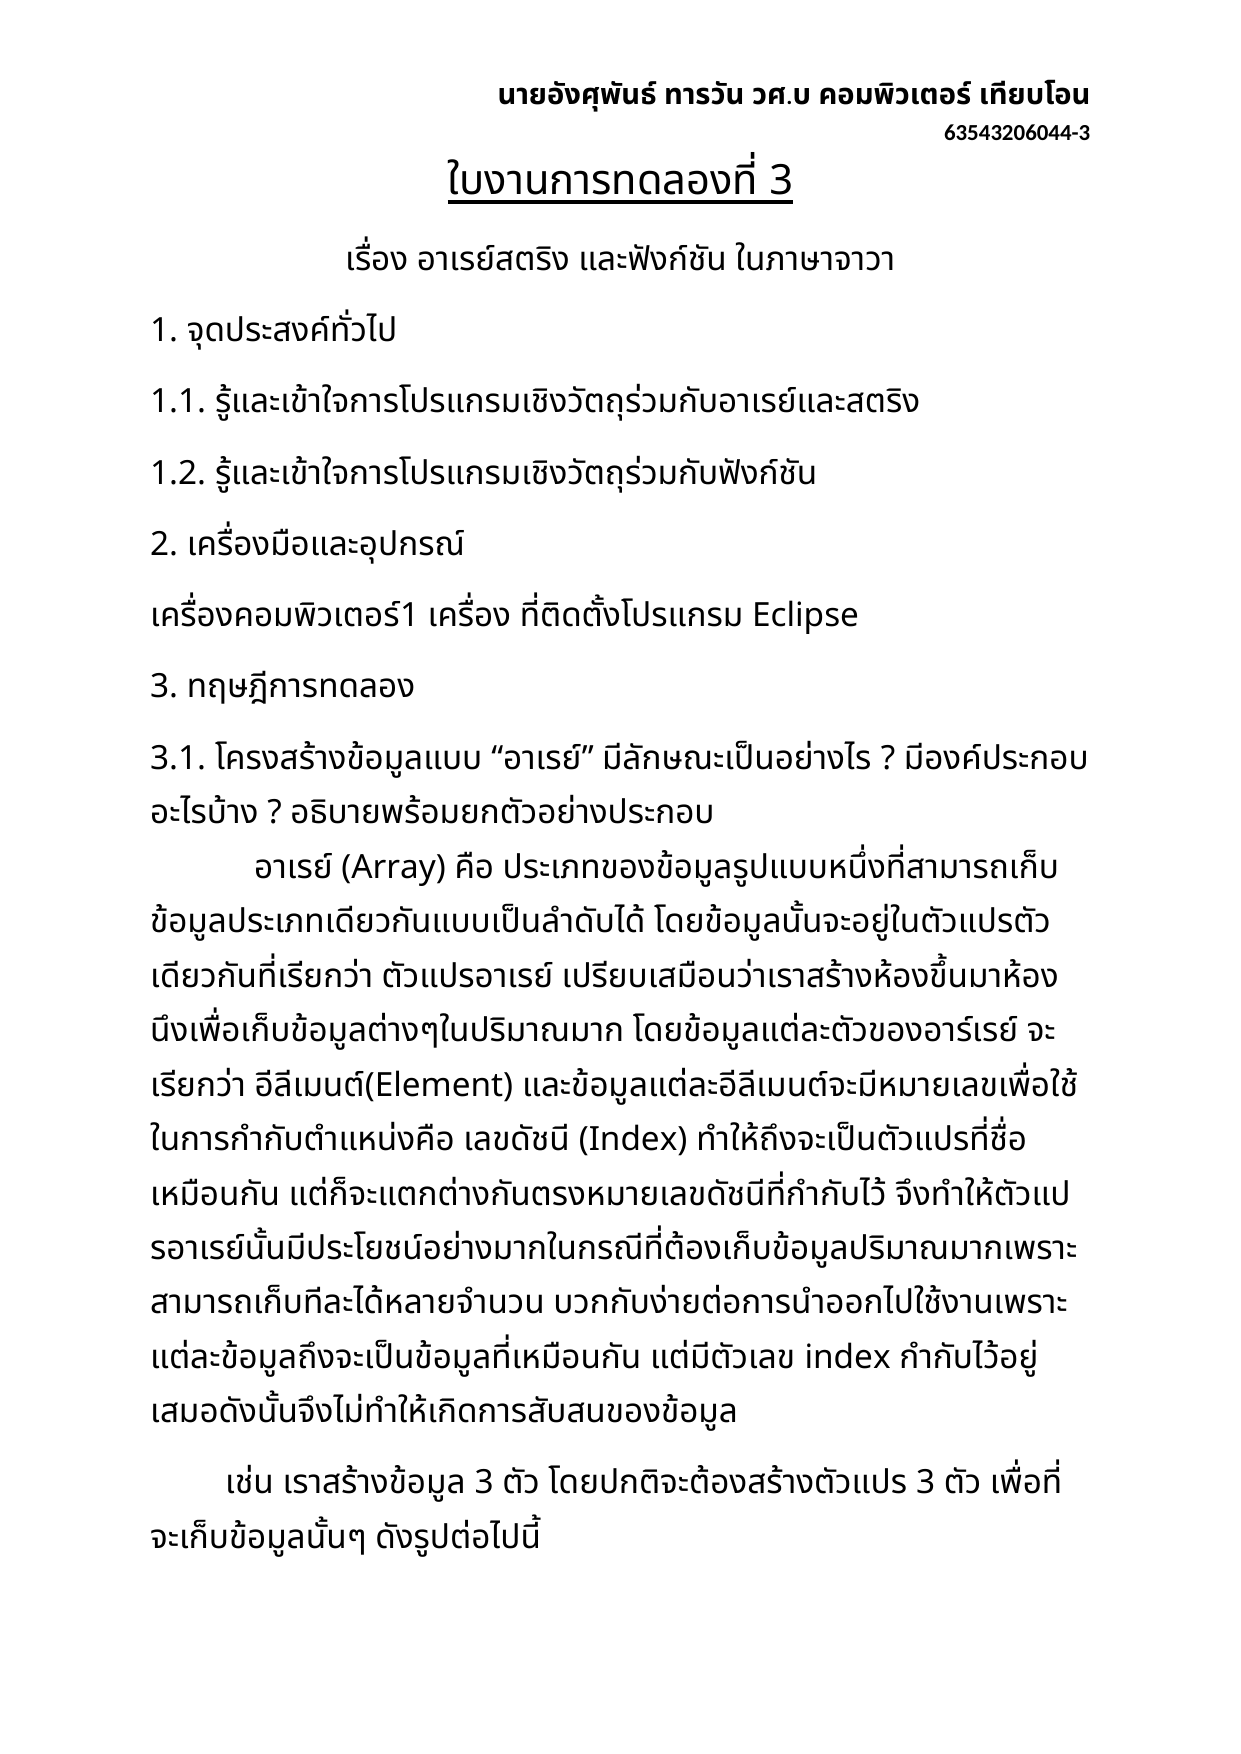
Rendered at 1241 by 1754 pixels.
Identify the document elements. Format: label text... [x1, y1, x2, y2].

text เช่น เราสร้างข้อมูล 3 ตัว โดยปกติจะต้องสร้างตัวแปร 3 ตัว เพื่อที่จะเก็บข้อมูลนั้นๆ ดังรูปต่อไปนี้ [150, 1458, 1090, 1563]
text 3. ทฤษฎีการทดลอง [150, 662, 1090, 713]
text 1.1. รู้และเข้าใจการโปรแกรมเชิงวัตถุร่วมกับอาเรย์และสตริง [150, 377, 1090, 428]
text 2. เครื่องมือและอุปกรณ์ [150, 520, 1090, 570]
text ใบงานการทดลองที่ 3 [150, 150, 1090, 213]
text 1. จุดประสงค์ทั่วไป [150, 306, 1090, 357]
text เครื่องคอมพิวเตอร์1 เครื่อง ที่ติดตั้งโปรแกรม Eclipse [150, 591, 1090, 642]
text 3.1. โครงสร้างข้อมูลแบบ “อาเรย์” มีลักษณะเป็นอย่างไร ? มีองค์ประกอบอะไรบ้าง ? อธิบายพร้อมยกตัวอย่างประกอบ อาเรย์ (Array) คือ ประเภทของข้อมูลรูปแบบหนึ่งที่สามารถเก็บข้อมูลประเภทเดียวกันแบบเป็นลำดับได้ โดยข้อมูลนั้นจะอยู่ในตัวแปรตัวเดียวกันที่เรียกว่า ตัวแปรอาเรย์ เปรียบเสมือนว่าเราสร้างห้องขึ้นมาห้องนึงเพื่อเก็บข้อมูลต่างๆในปริมาณมาก โดยข้อมูลแต่ละตัวของอาร์เรย์ จะเรียกว่า อีลีเมนต์(Element) และข้อมูลแต่ละอีลีเมนต์จะมีหมายเลขเพื่อใช้ในการกำกับตำแหน่งคือ เลขดัชนี (Index) ทำให้ถึงจะเป็นตัวแปรที่ชื่อเหมือนกัน แต่ก็จะแตกต่างกันตรงหมายเลขดัชนีที่กำกับไว้ จึงทำให้ตัวแปรอาเรย์นั้นมีประโยชน์อย่างมากในกรณีที่ต้องเก็บข้อมูลปริมาณมากเพราะสามารถเก็บทีละได้หลายจำนวน บวกกับง่ายต่อการนำออกไปใช้งานเพราะแต่ละข้อมูลถึงจะเป็นข้อมูลที่เหมือนกัน แต่มีตัวเลข index กำกับไว้อยู่เสมอดังนั้นจึงไม่ทำให้เกิดการสับสนของข้อมูล [150, 733, 1090, 1438]
text เรื่อง อาเรย์สตริง และฟังก์ชัน ในภาษาจาวา [150, 235, 1090, 285]
text 1.2. รู้และเข้าใจการโปรแกรมเชิงวัตถุร่วมกับฟังก์ชัน [150, 448, 1090, 499]
